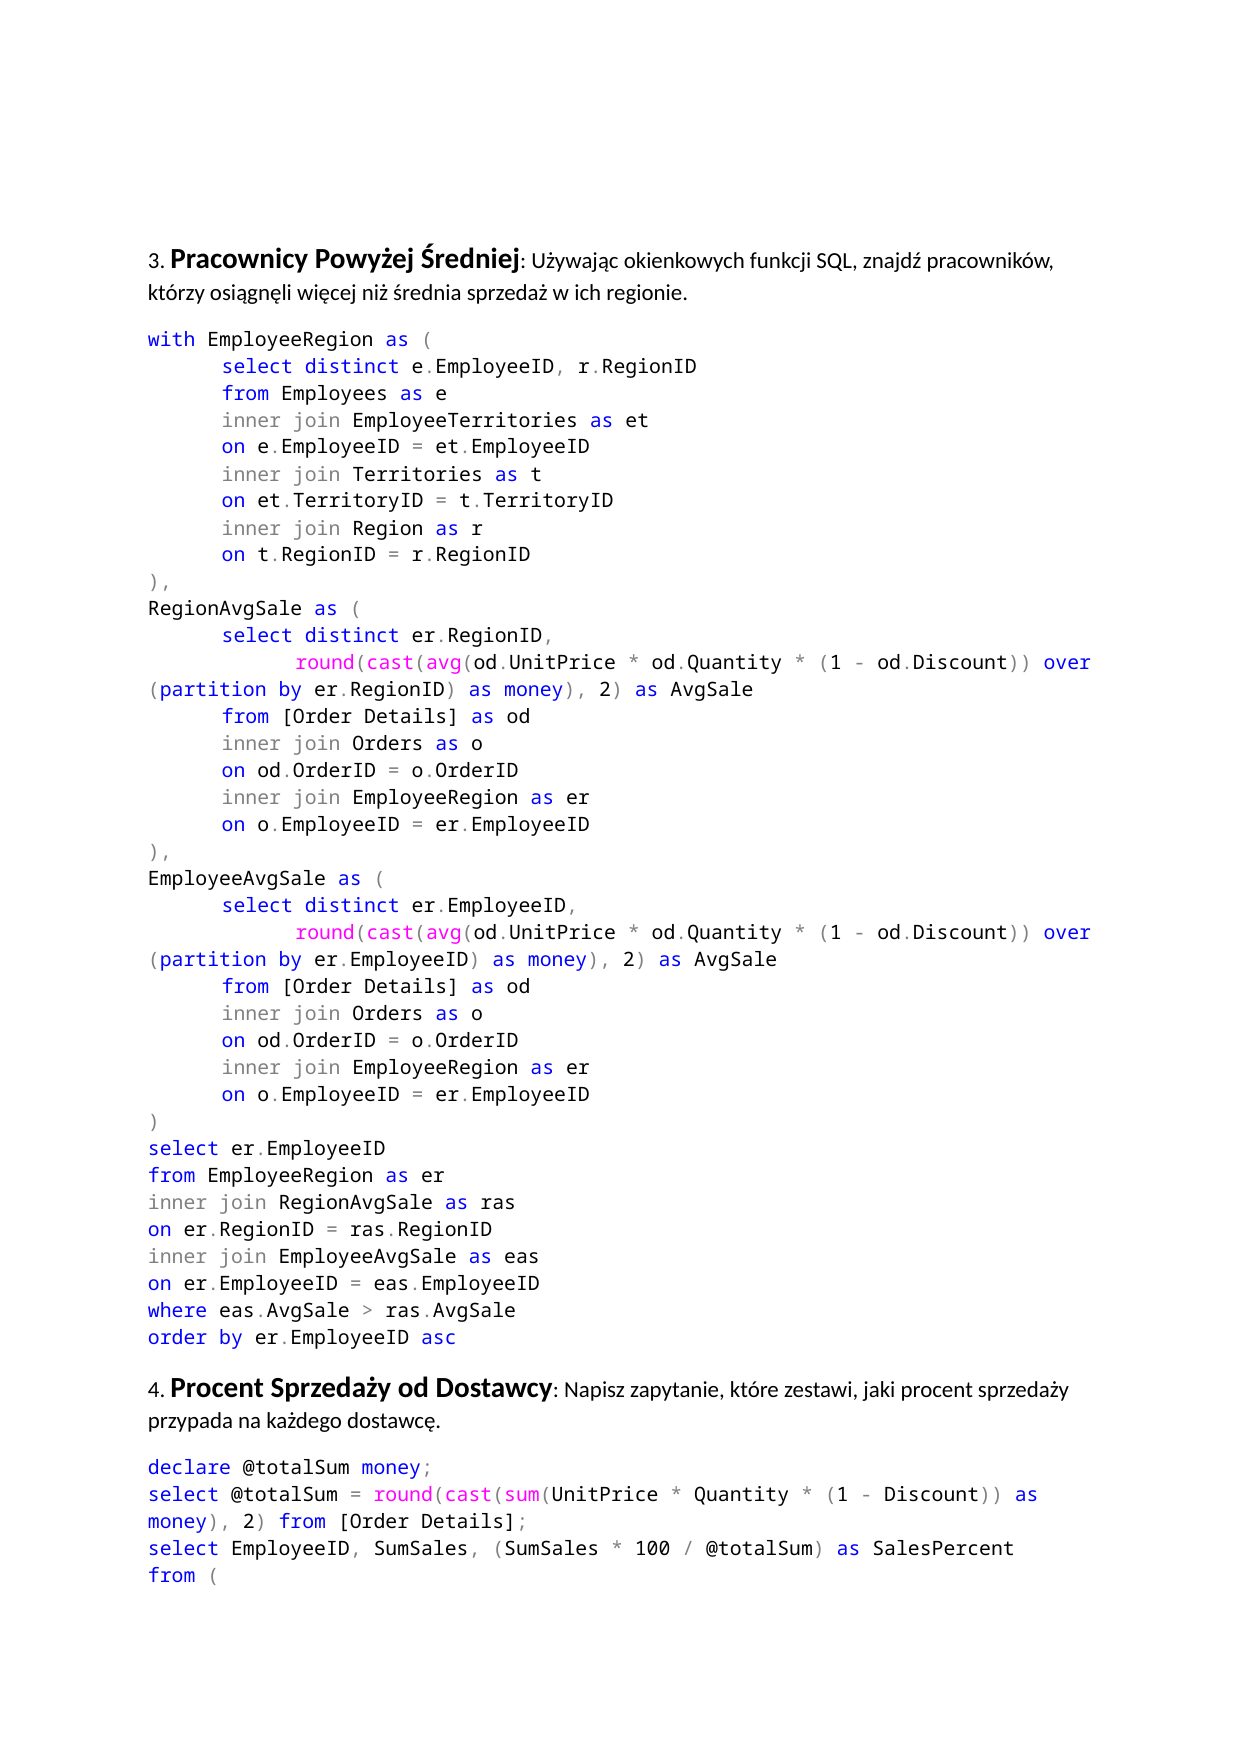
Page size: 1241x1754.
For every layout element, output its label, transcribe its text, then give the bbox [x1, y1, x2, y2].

text from EmployeeRegion as er [148, 1161, 1093, 1188]
text select distinct e.EmployeeID, r.RegionID [148, 352, 1093, 379]
text order by er.EmployeeID asc [148, 1323, 1093, 1350]
text select EmployeeID, SumSales, (SumSales * 100 / @totalSum) as SalesPercent [148, 1534, 1093, 1561]
text ), [148, 568, 1093, 595]
text inner join EmployeeTerritories as et [148, 406, 1093, 433]
text inner join Orders as o [148, 729, 1093, 757]
text ), [148, 837, 1093, 864]
text from [Order Details] as od [148, 703, 1093, 729]
text round(cast(avg(od.UnitPrice * od.Quantity * (1 - od.Discount)) over (partition by er.RegionID) as money), 2) as AvgSale [148, 649, 1093, 703]
text on t.RegionID = r.RegionID [148, 541, 1093, 568]
text on o.EmployeeID = er.EmployeeID [148, 811, 1093, 837]
text inner join RegionAvgSale as ras [148, 1188, 1093, 1215]
text on er.RegionID = ras.RegionID [148, 1215, 1093, 1242]
text from Employees as e [148, 379, 1093, 406]
text select distinct er.RegionID, [148, 622, 1093, 649]
text inner join Territories as t [148, 460, 1093, 487]
text on er.EmployeeID = eas.EmployeeID [148, 1269, 1093, 1296]
text RegionAvgSale as ( [148, 595, 1093, 622]
text EmployeeAvgSale as ( [148, 864, 1093, 891]
text where eas.AvgSale > ras.AvgSale [148, 1296, 1093, 1323]
text inner join Orders as o [148, 999, 1093, 1026]
text on et.TerritoryID = t.TerritoryID [148, 487, 1093, 514]
text on od.OrderID = o.OrderID [148, 1026, 1093, 1053]
text select er.EmployeeID [148, 1134, 1093, 1161]
text select distinct er.EmployeeID, [148, 891, 1093, 918]
text on od.OrderID = o.OrderID [148, 757, 1093, 783]
text declare @totalSum money; [148, 1453, 1093, 1481]
text ) [148, 1107, 1093, 1134]
text inner join Region as r [148, 514, 1093, 541]
text 4. Procent Sprzedaży od Dostawcy: Napisz zapytanie, które zestawi, jaki procent sprzedaży przypada na każdego dostawcę. [148, 1369, 1093, 1435]
text inner join EmployeeRegion as er [148, 783, 1093, 811]
text on o.EmployeeID = er.EmployeeID [148, 1080, 1093, 1107]
text from [Order Details] as od [148, 972, 1093, 999]
text inner join EmployeeRegion as er [148, 1053, 1093, 1080]
text 3. Pracownicy Powyżej Średniej: Używając okienkowych funkcji SQL, znajdź pracowników, którzy osiągnęli więcej niż średnia sprzedaż w ich regionie. [148, 240, 1093, 306]
text with EmployeeRegion as ( [148, 325, 1093, 352]
text select @totalSum = round(cast(sum(UnitPrice * Quantity * (1 - Discount)) as money), 2) from [Order Details]; [148, 1481, 1093, 1534]
text round(cast(avg(od.UnitPrice * od.Quantity * (1 - od.Discount)) over (partition by er.EmployeeID) as money), 2) as AvgSale [148, 918, 1093, 972]
text from ( [148, 1561, 1093, 1588]
text inner join EmployeeAvgSale as eas [148, 1242, 1093, 1269]
text on e.EmployeeID = et.EmployeeID [148, 433, 1093, 460]
